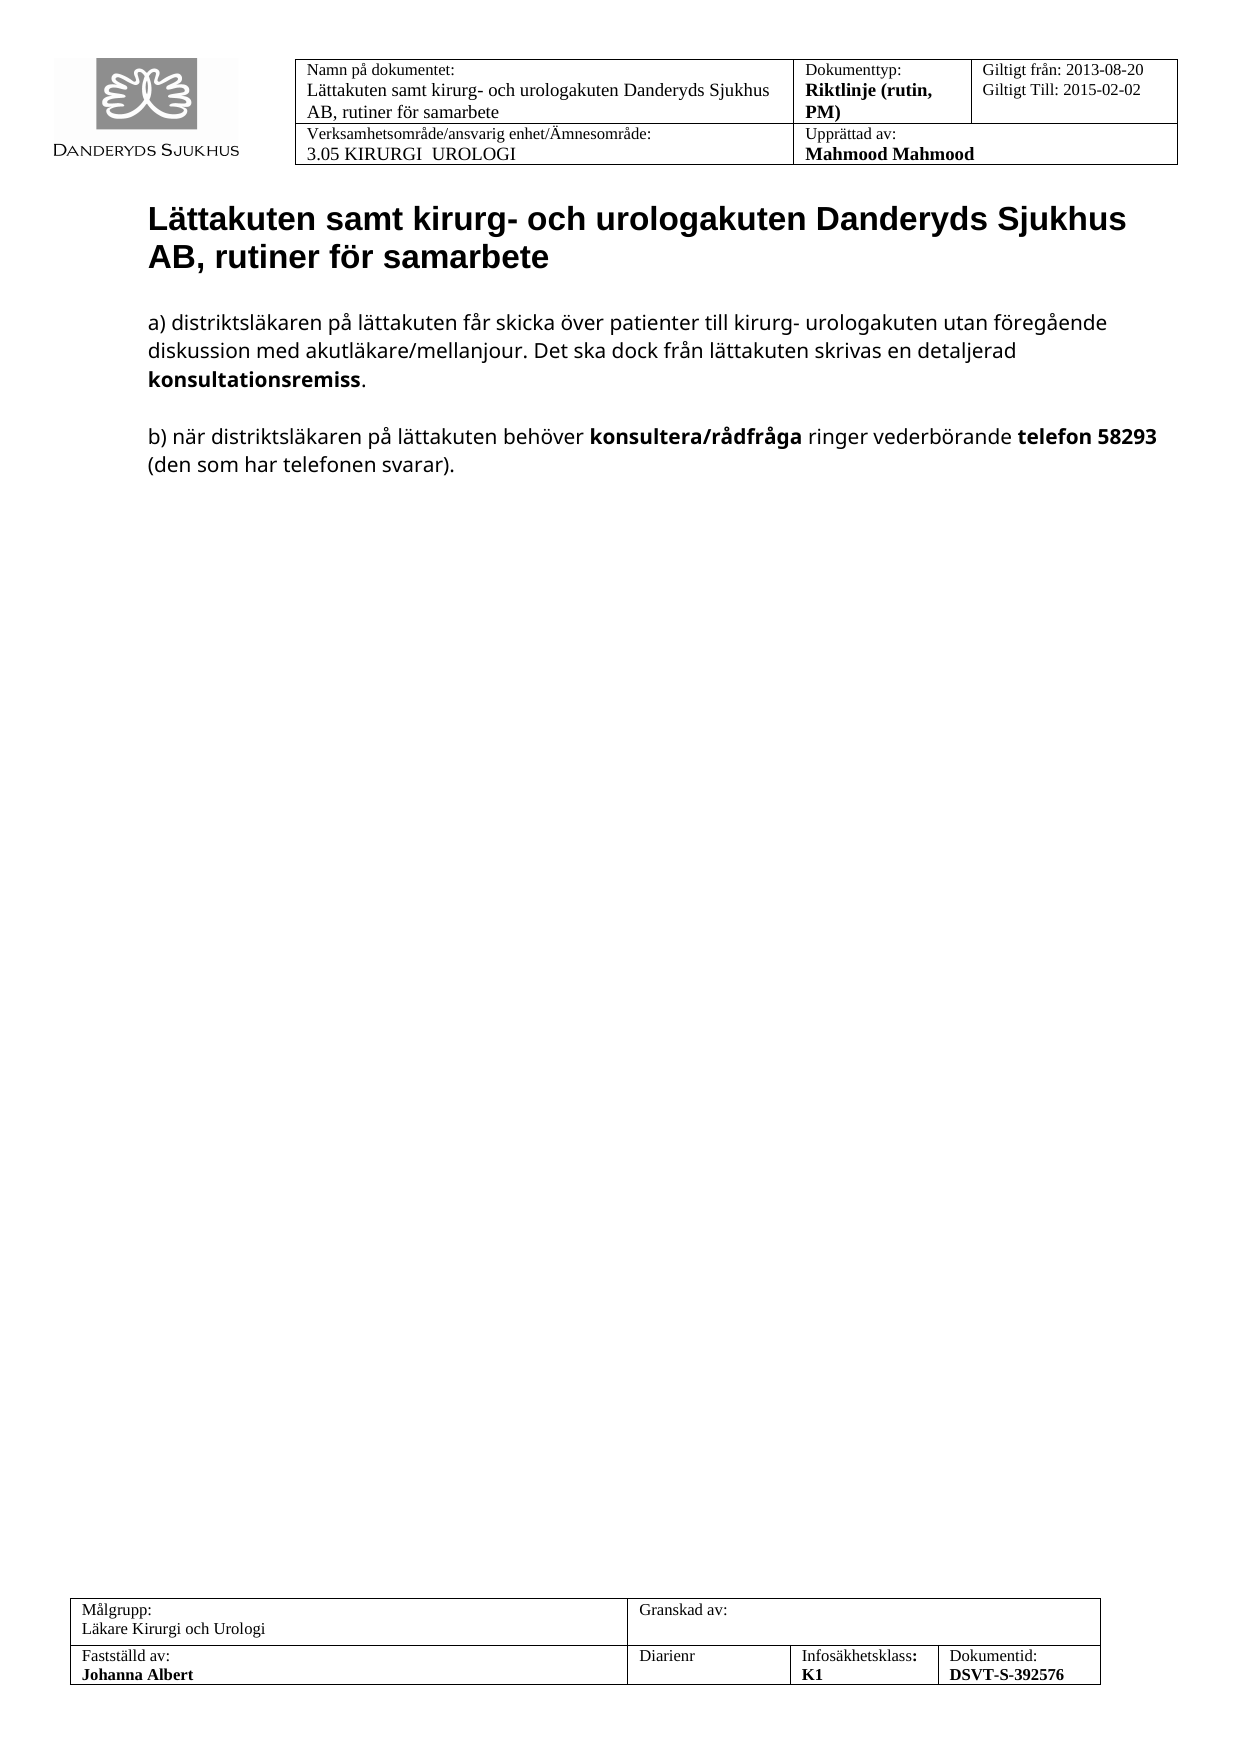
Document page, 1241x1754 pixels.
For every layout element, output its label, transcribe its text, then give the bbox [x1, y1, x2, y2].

subtitle Lättakuten samt kirurg- och urologakuten Danderyds Sjukhus AB, rutiner för samarbete [148, 199, 1162, 276]
text a) distriktsläkaren på lättakuten får skicka över patienter till kirurg- urologakuten utan föregående diskussion med akutläkare/mellanjour. Det ska dock från lättakuten skrivas en detaljerad konsultationsremiss. [148, 308, 1162, 393]
text b) när distriktsläkaren på lättakuten behöver konsultera/rådfråga ringer vederbörande telefon 58293 (den som har telefonen svarar). [148, 422, 1162, 479]
picture [53, 58, 239, 156]
